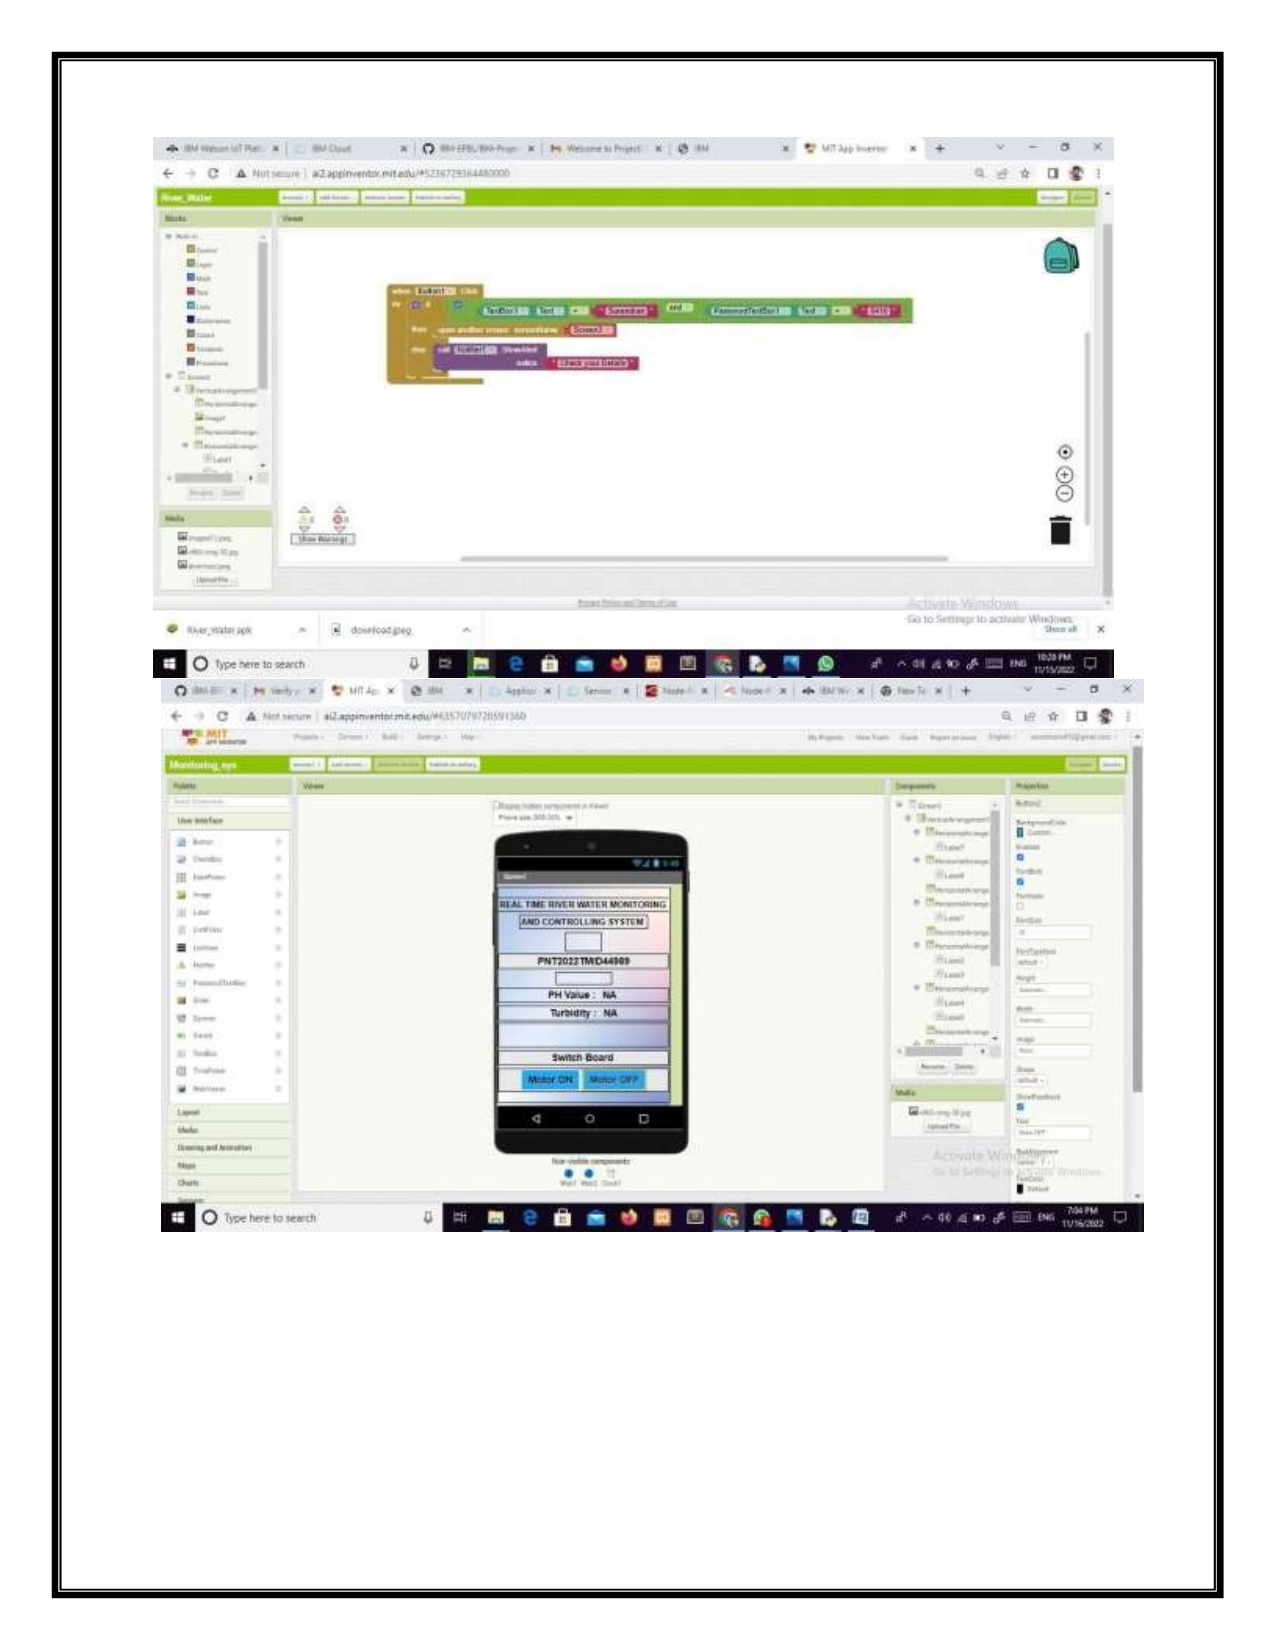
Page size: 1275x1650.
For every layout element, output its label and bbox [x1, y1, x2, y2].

picture [161, 679, 1144, 1232]
picture [153, 137, 1114, 678]
